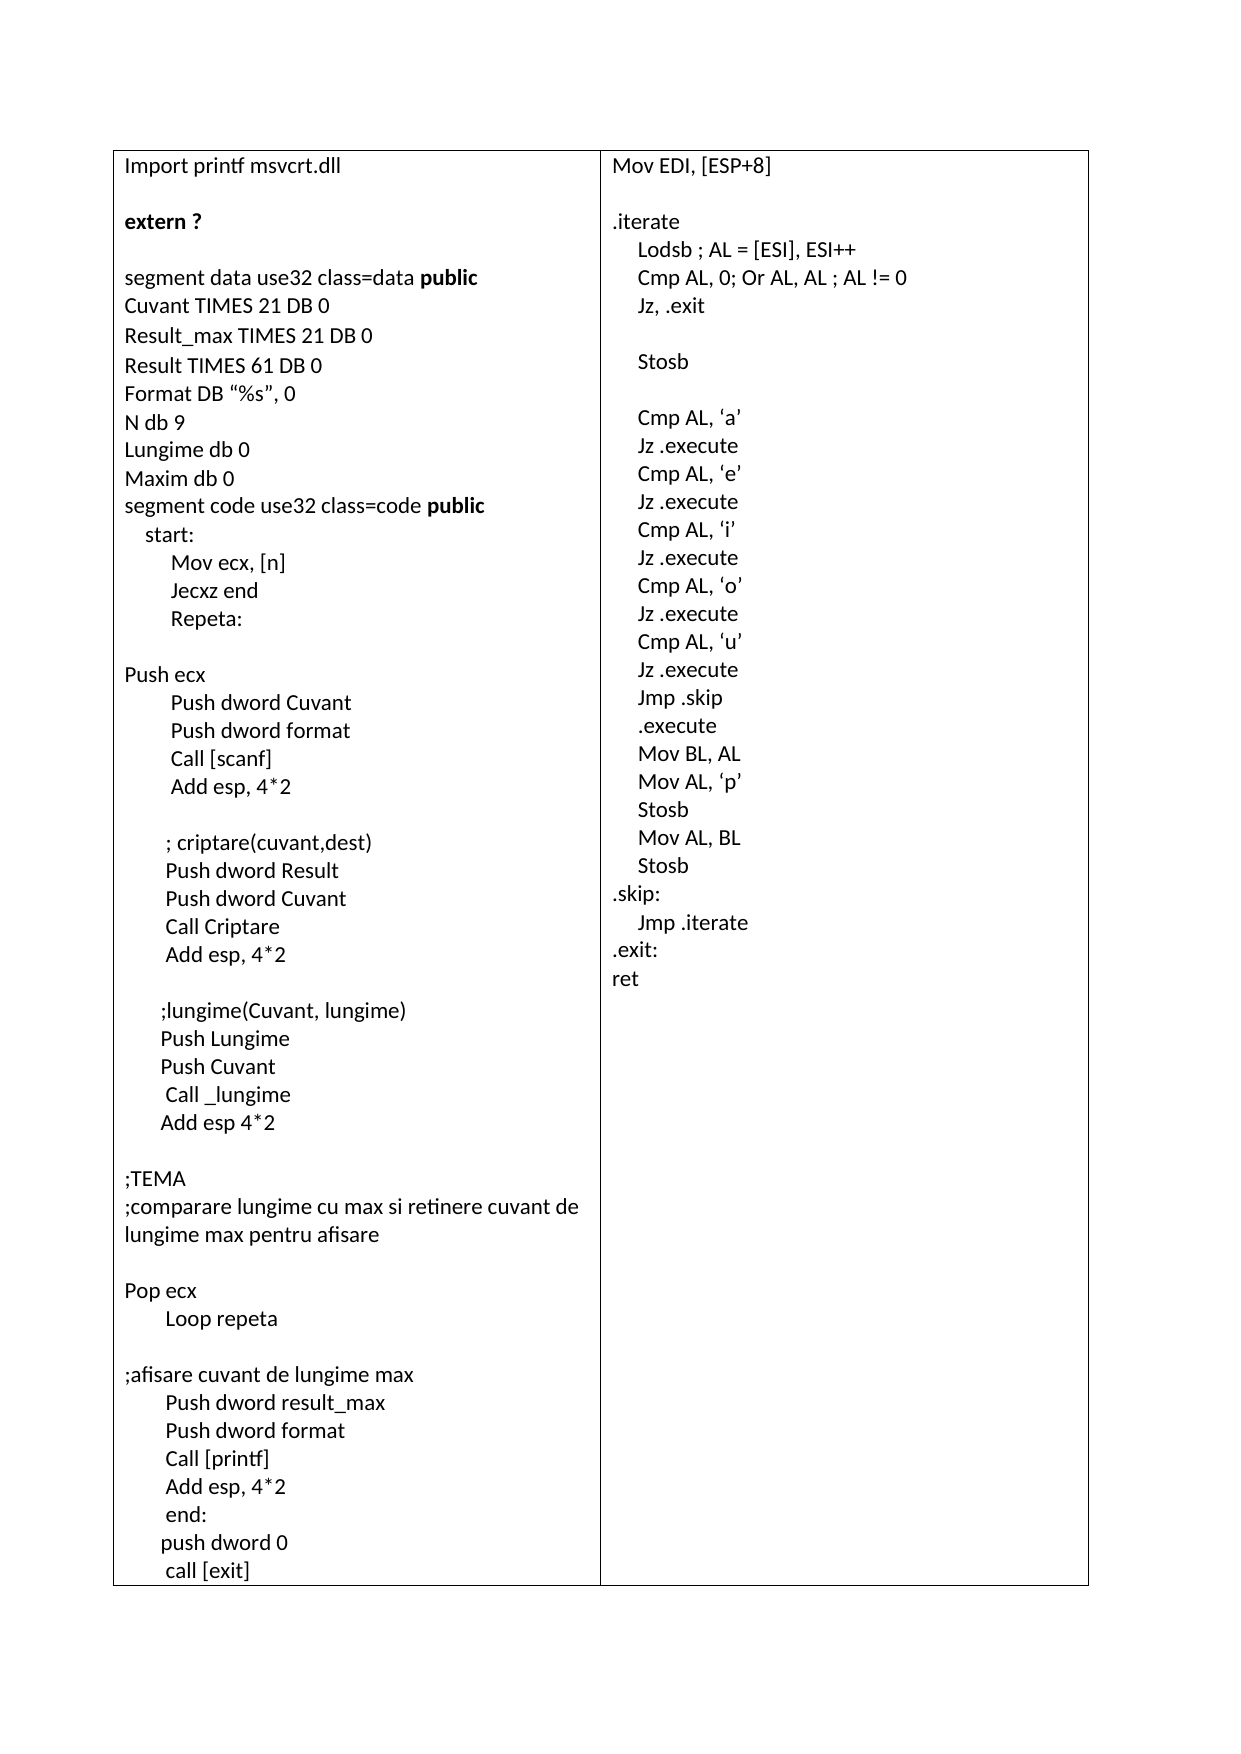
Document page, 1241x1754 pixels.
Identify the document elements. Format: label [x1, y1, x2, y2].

table_cell [114, 151, 600, 1584]
table_cell [601, 151, 1088, 1584]
